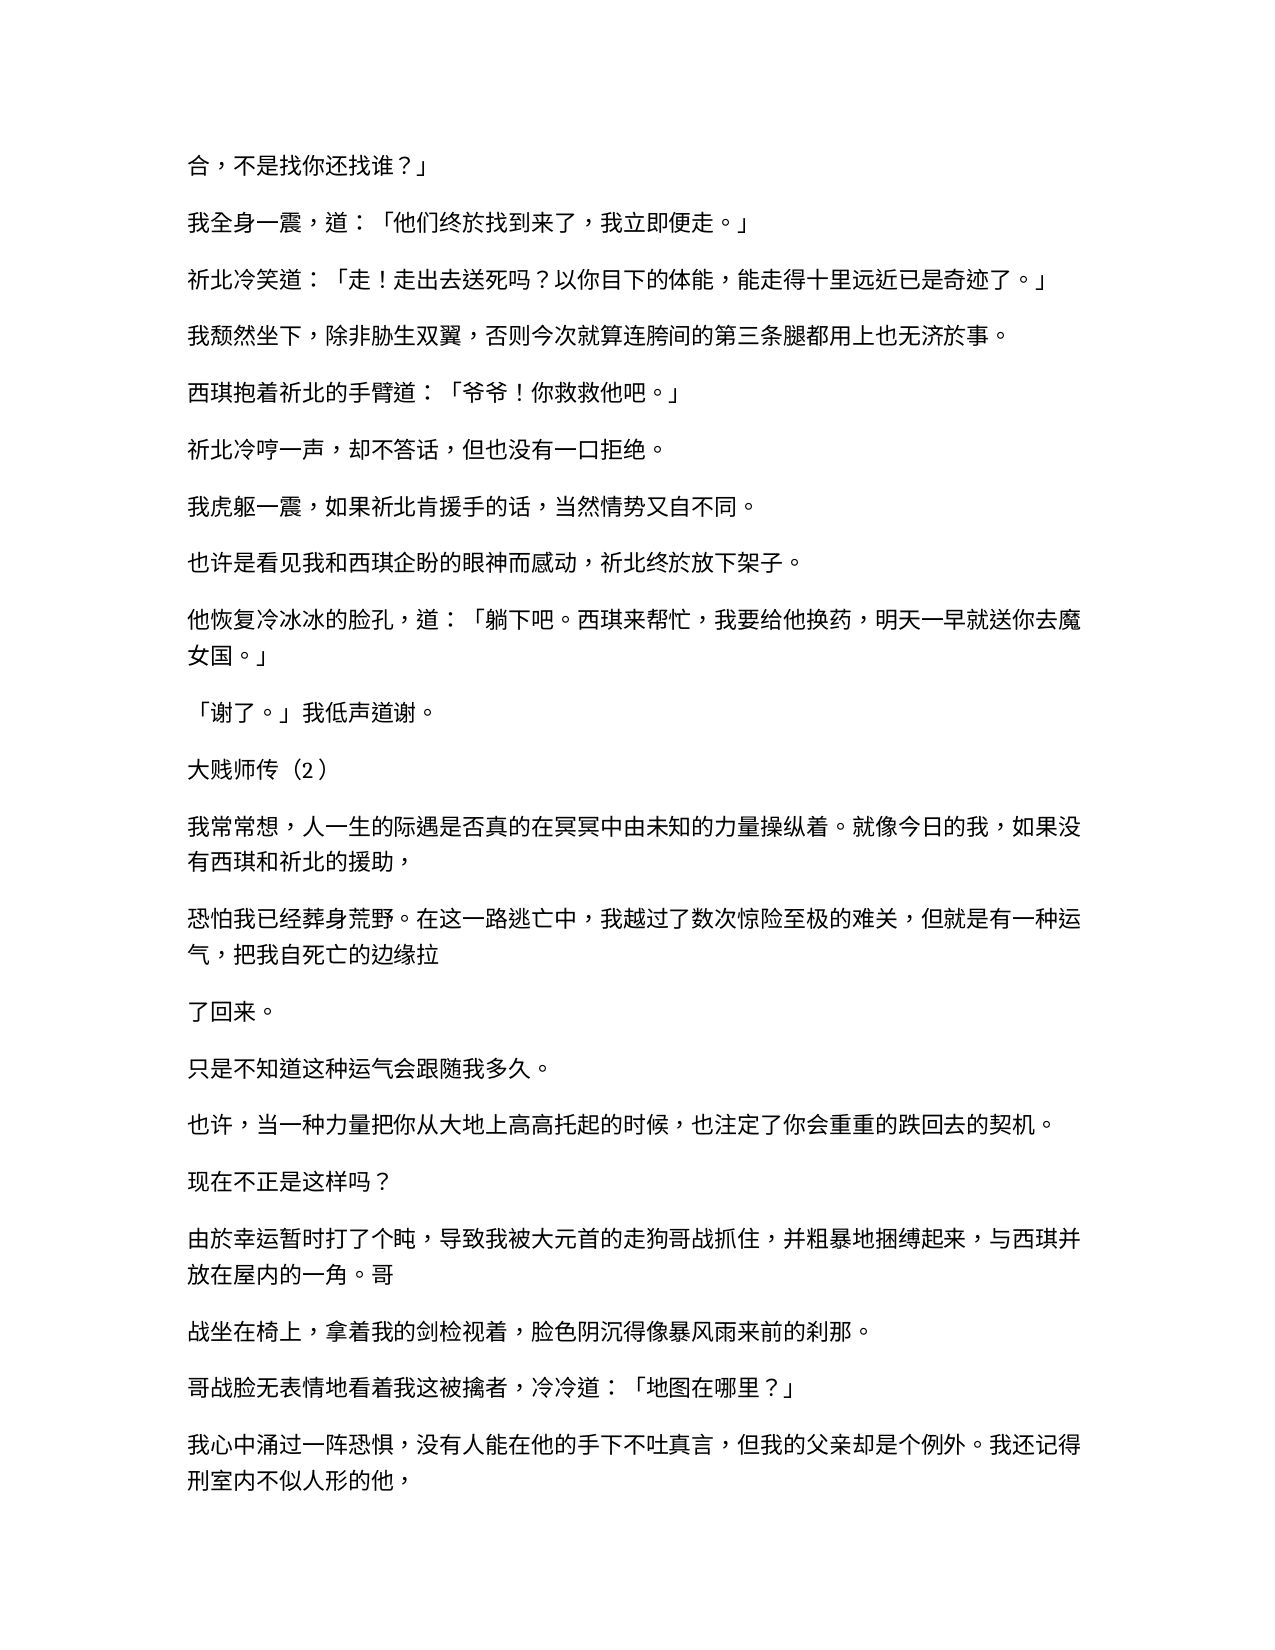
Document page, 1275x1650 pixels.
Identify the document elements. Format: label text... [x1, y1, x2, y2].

text 他恢复冷冰冰的脸孔，道：「躺下吧。西琪来帮忙，我要给他换药，明天一早就送你去魔女国。」 [187, 604, 1087, 671]
text 大贱师传（2 ） [187, 754, 1087, 785]
text 「谢了。」我低声道谢。 [187, 697, 1087, 728]
text 只是不知道这种运气会跟随我多久。 [187, 1053, 1087, 1084]
text 了回来。 [187, 996, 1087, 1027]
text 也许，当一种力量把你从大地上高高托起的时候，也注定了你会重重的跌回去的契机。 [187, 1109, 1087, 1141]
text 我心中涌过一阵恐惧，没有人能在他的手下不吐真言，但我的父亲却是个例外。我还记得刑室内不似人形的他， [187, 1429, 1087, 1496]
text 西琪抱着祈北的手臂道：「爷爷！你救救他吧。」 [187, 377, 1087, 408]
text 我常常想，人一生的际遇是否真的在冥冥中由未知的力量操纵着。就像今日的我，如果没有西琪和祈北的援助， [187, 810, 1087, 878]
text 战坐在椅上，拿着我的剑检视着，脸色阴沉得像暴风雨来前的刹那。 [187, 1316, 1087, 1347]
text 由於幸运暂时打了个盹，导致我被大元首的走狗哥战抓住，并粗暴地捆缚起来，与西琪并放在屋内的一角。哥 [187, 1223, 1087, 1290]
text 现在不正是这样吗？ [187, 1166, 1087, 1197]
text 哥战脸无表情地看着我这被擒者，冷冷道：「地图在哪里？」 [187, 1372, 1087, 1404]
text 我颓然坐下，除非胁生双翼，否则今次就算连胯间的第三条腿都用上也无济於事。 [187, 320, 1087, 352]
text 祈北冷笑道：「走！走出去送死吗？以你目下的体能，能走得十里远近已是奇迹了。」 [187, 263, 1087, 295]
text 我虎躯一震，如果祈北肯援手的话，当然情势又自不同。 [187, 491, 1087, 522]
text 祈北冷哼一声，却不答话，但也没有一口拒绝。 [187, 434, 1087, 465]
text 恐怕我已经葬身荒野。在这一路逃亡中，我越过了数次惊险至极的难关，但就是有一种运气，把我自死亡的边缘拉 [187, 903, 1087, 970]
text 合，不是找你还找谁？」 [187, 150, 1087, 181]
text 我全身一震，道：「他们终於找到来了，我立即便走。」 [187, 207, 1087, 238]
text 也许是看见我和西琪企盼的眼神而感动，祈北终於放下架子。 [187, 547, 1087, 579]
